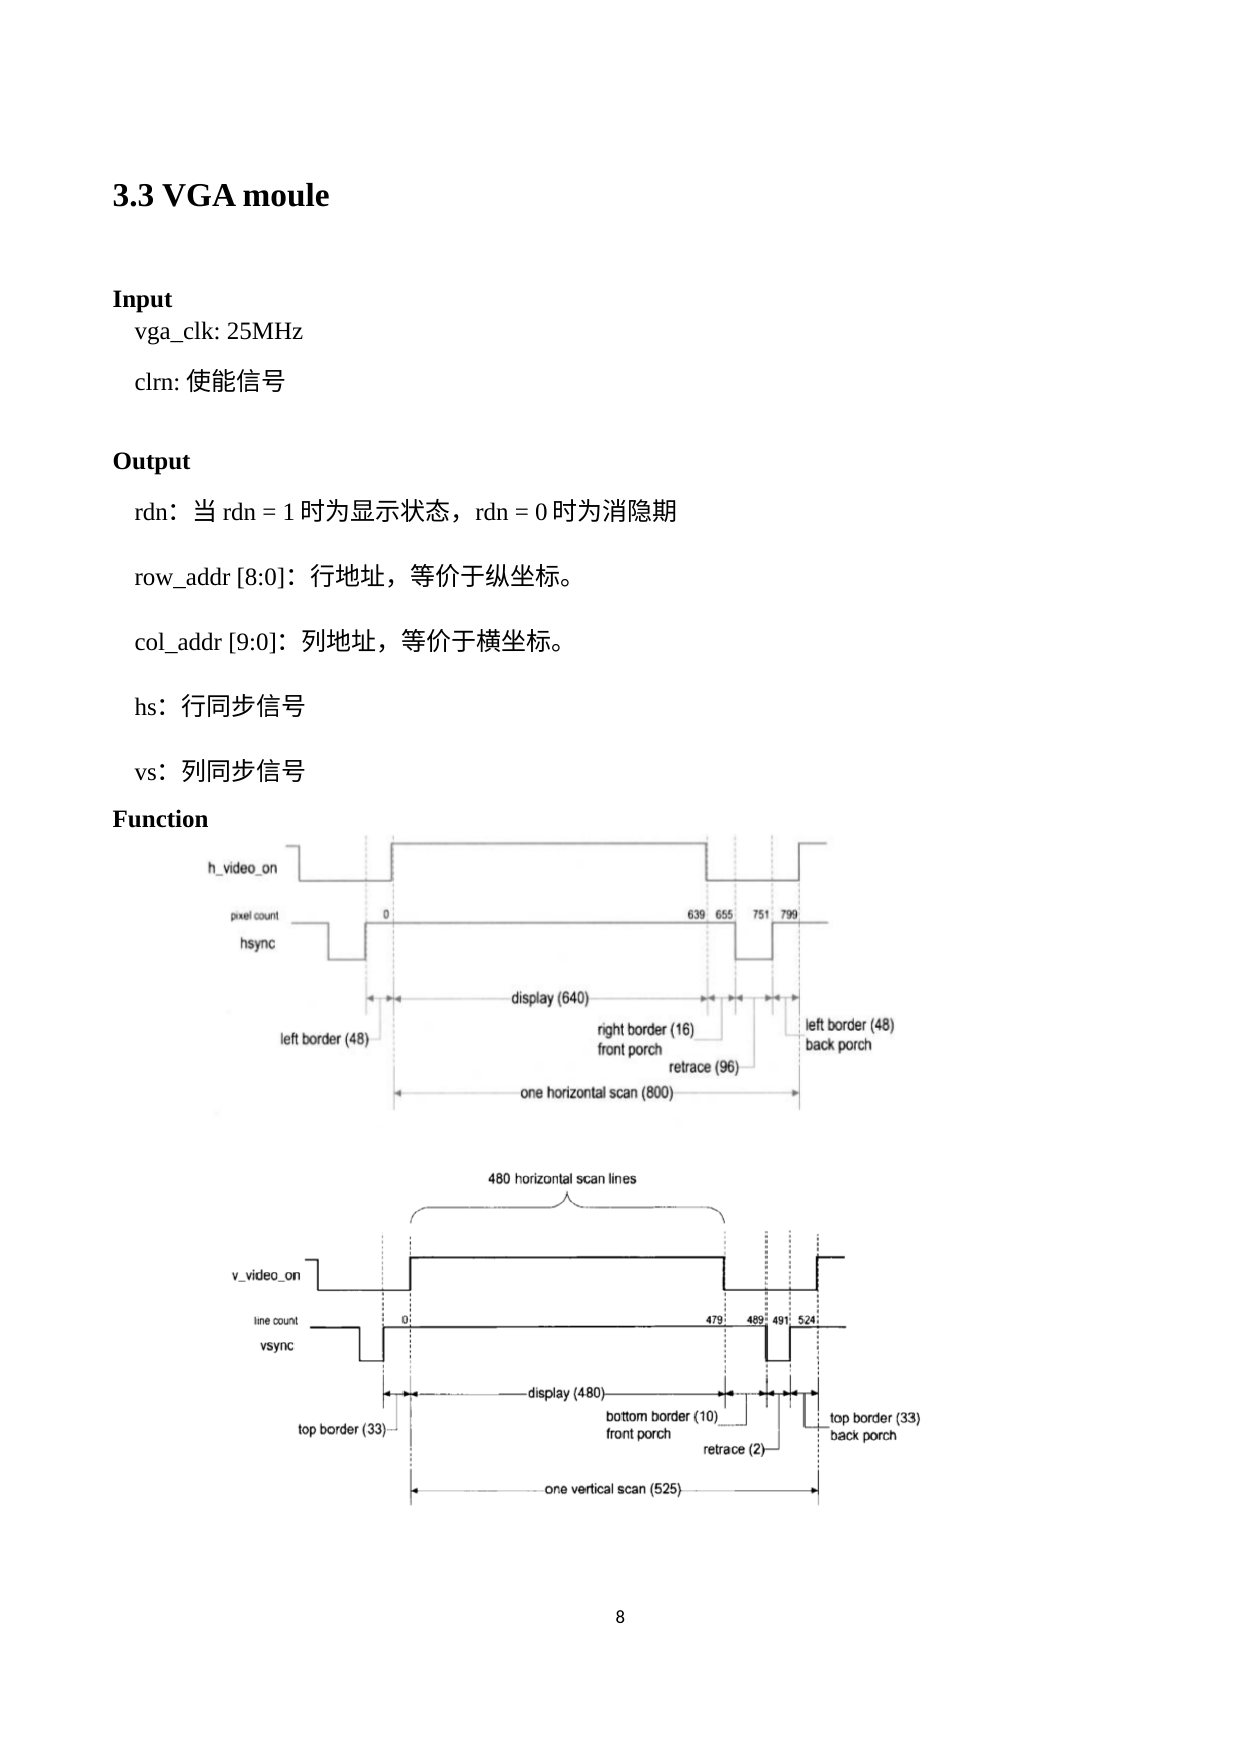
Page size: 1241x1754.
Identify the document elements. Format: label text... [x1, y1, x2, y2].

picture [112, 1159, 1023, 1518]
text col_addr [9:0]：列地址，等价于横坐标。 [134, 607, 1128, 672]
text Output [112, 444, 1128, 477]
text vga_clk: 25MHz [134, 314, 1128, 347]
text Input [112, 282, 1128, 314]
text vs：列同步信号 [134, 737, 1128, 802]
subtitle 3.3 VGA moule [112, 162, 1128, 227]
text clrn: 使能信号 [134, 347, 1128, 412]
text rdn：当rdn = 1时为显示状态，rdn = 0时为消隐期 [134, 477, 1128, 542]
text row_addr [8:0]：行地址，等价于纵坐标。 [134, 542, 1128, 607]
picture [112, 834, 973, 1129]
text Function [112, 802, 1128, 834]
text hs：行同步信号 [134, 672, 1128, 737]
